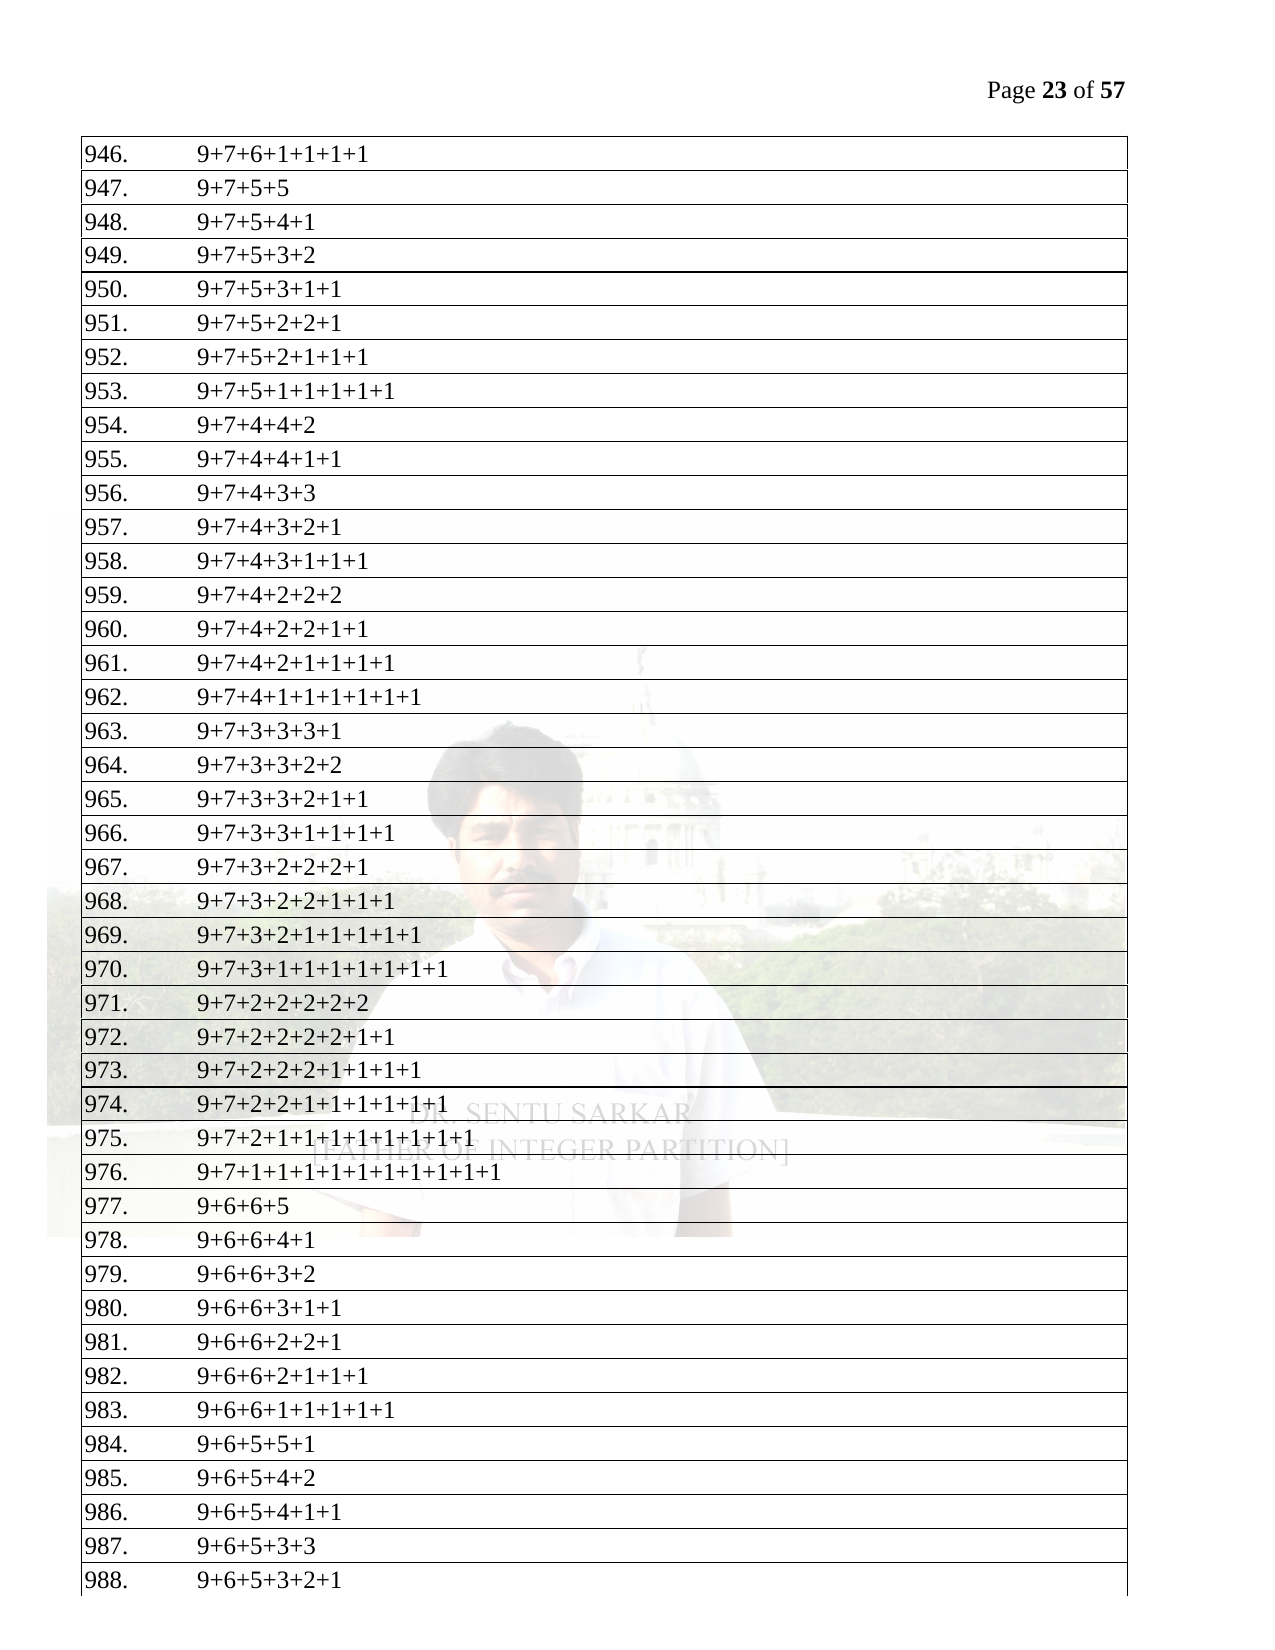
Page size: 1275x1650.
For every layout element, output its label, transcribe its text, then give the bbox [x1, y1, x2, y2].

list 9+7+5+2+1+1+1 [82, 340, 1127, 373]
list 9+6+6+4+1 [82, 1223, 1127, 1256]
list 9+7+4+2+2+1+1 [82, 612, 1127, 645]
list 9+7+3+1+1+1+1+1+1+1 [82, 952, 1127, 984]
list 9+7+2+2+1+1+1+1+1+1 [82, 1088, 1127, 1120]
list 9+7+2+1+1+1+1+1+1+1+1 [82, 1121, 1127, 1154]
list 9+7+5+4+1 [82, 205, 1127, 237]
list 9+7+4+1+1+1+1+1+1 [82, 680, 1127, 713]
list 9+7+4+3+1+1+1 [82, 544, 1127, 577]
list 9+6+5+4+2 [82, 1461, 1127, 1494]
list 9+6+6+2+2+1 [82, 1325, 1127, 1358]
list 9+6+6+5 [82, 1189, 1127, 1222]
list 9+7+3+3+2+2 [82, 748, 1127, 781]
list 9+7+4+3+2+1 [82, 510, 1127, 543]
list 9+7+2+2+2+1+1+1+1 [82, 1054, 1127, 1086]
list 9+6+5+4+1+1 [82, 1495, 1127, 1528]
list 9+7+5+1+1+1+1+1 [82, 374, 1127, 407]
list 9+7+2+2+2+2+1+1 [82, 1020, 1127, 1052]
list 9+7+4+3+3 [82, 476, 1127, 509]
list 9+7+3+3+3+1 [82, 714, 1127, 747]
list 9+6+6+1+1+1+1+1 [82, 1393, 1127, 1426]
list 9+7+4+4+2 [82, 408, 1127, 441]
list 9+7+5+3+1+1 [82, 273, 1127, 305]
list 9+6+6+2+1+1+1 [82, 1359, 1127, 1392]
list 9+7+4+2+1+1+1+1 [82, 646, 1127, 679]
list 9+7+5+3+2 [82, 239, 1127, 271]
list 9+7+3+3+2+1+1 [82, 782, 1127, 815]
list 9+7+1+1+1+1+1+1+1+1+1+1 [82, 1155, 1127, 1188]
list 9+6+6+3+1+1 [82, 1291, 1127, 1324]
list 9+7+5+5 [82, 171, 1127, 203]
list 9+7+2+2+2+2+2 [82, 986, 1127, 1018]
list 9+7+5+2+2+1 [82, 306, 1127, 339]
list 9+7+6+1+1+1+1 [82, 137, 1127, 169]
list 9+7+4+4+1+1 [82, 442, 1127, 475]
list 9+7+3+2+1+1+1+1+1 [82, 918, 1127, 951]
list 9+6+5+5+1 [82, 1427, 1127, 1460]
list 9+6+6+3+2 [82, 1257, 1127, 1290]
list 9+6+5+3+3 [82, 1529, 1127, 1562]
list 9+6+5+3+2+1 [82, 1563, 1127, 1596]
list 9+7+3+3+1+1+1+1 [82, 816, 1127, 849]
list 9+7+4+2+2+2 [82, 578, 1127, 611]
list 9+7+3+2+2+2+1 [82, 850, 1127, 883]
list 9+7+3+2+2+1+1+1 [82, 884, 1127, 917]
